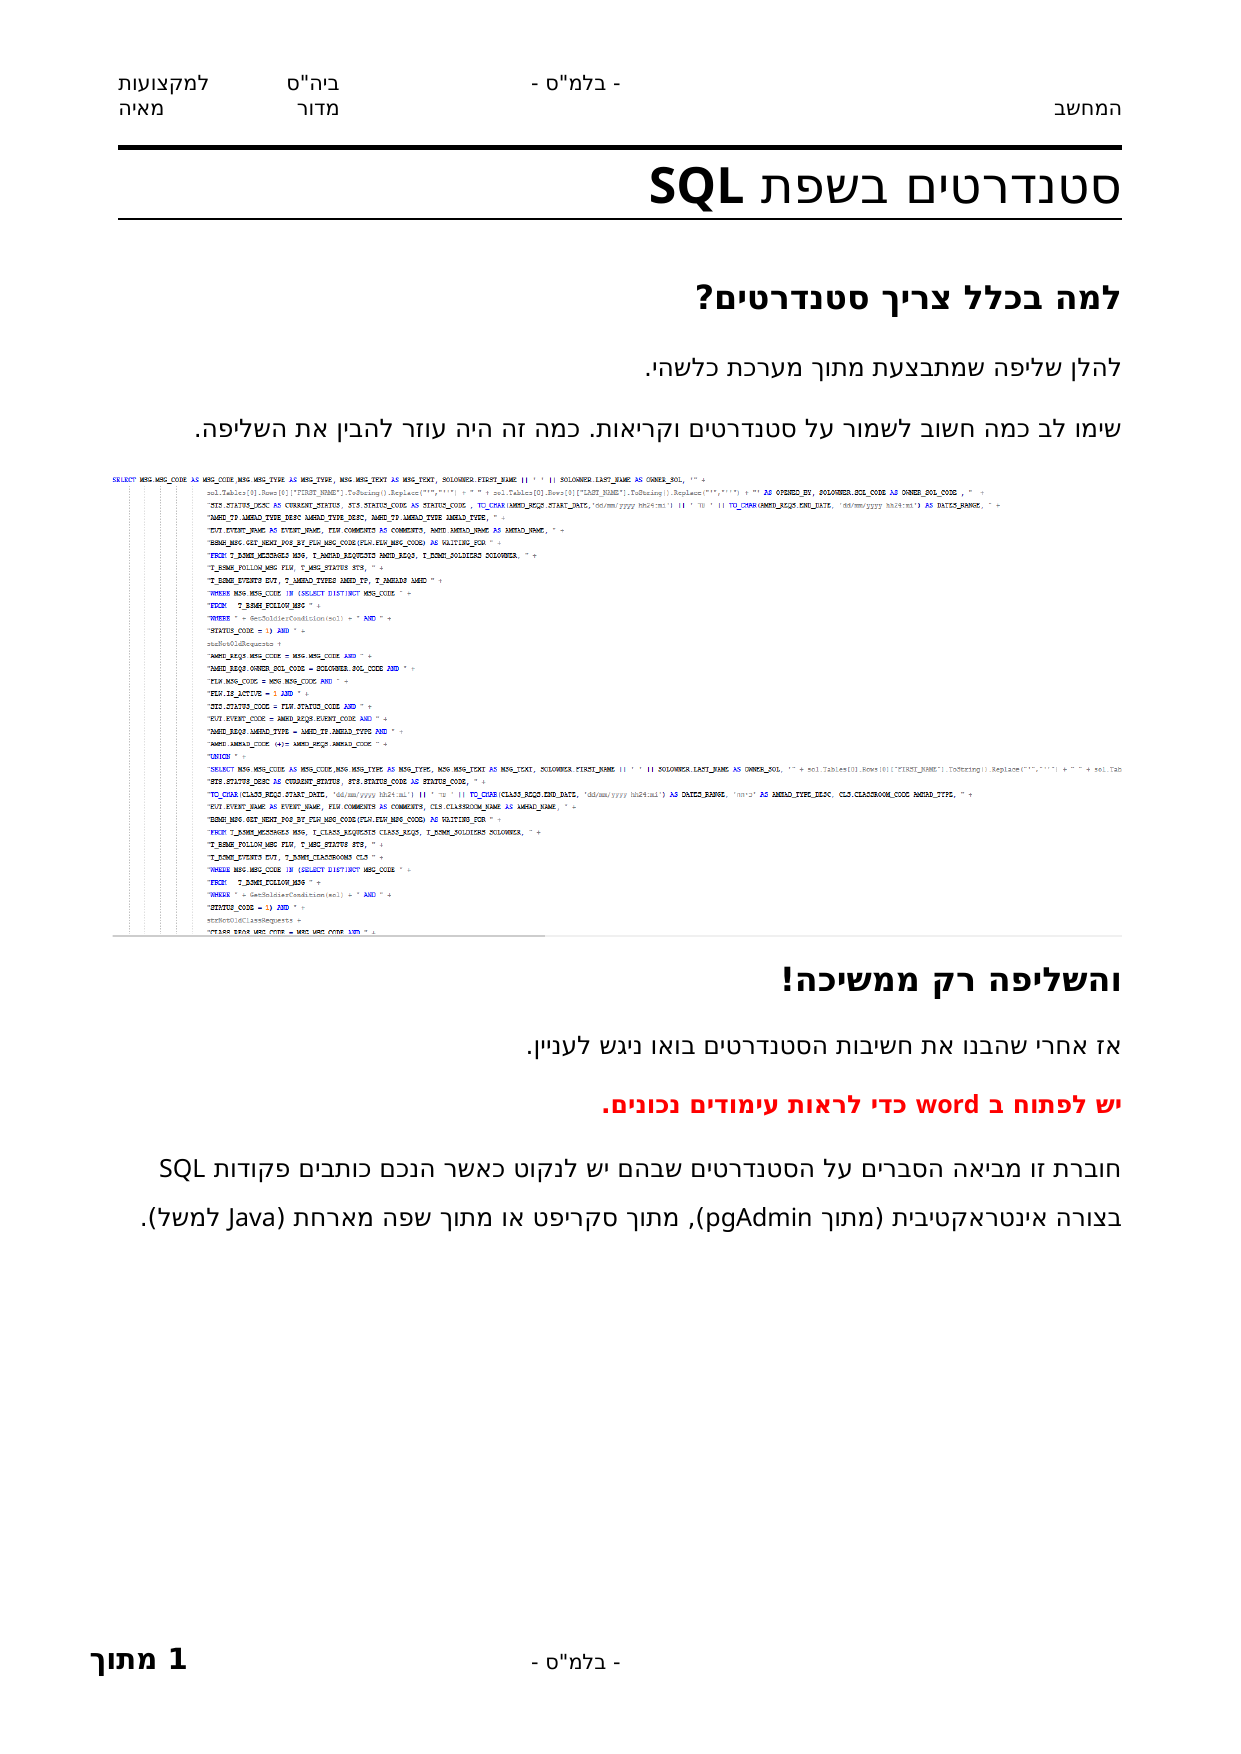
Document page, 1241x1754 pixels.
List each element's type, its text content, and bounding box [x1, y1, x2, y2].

text אז אחרי שהבנו את חשיבות הסטנדרטים בואו ניגש לעניין. [384, 1031, 1122, 1060]
text יש לפתוח ב word כדי לראות עימודים נכונים. [384, 1087, 1122, 1121]
picture [112, 474, 1122, 937]
text שימו לב כמה חשוב לשמור על סטנדרטים וקריאות. כמה זה היה עוזר להבין את השליפה. [118, 414, 1122, 443]
subtitle סטנדרטים בשפת SQL [118, 150, 1122, 218]
text להלן שליפה שמתבצעת מתוך מערכת כלשהי. [118, 353, 1122, 383]
text והשליפה רק ממשיכה! [384, 960, 1122, 999]
text למה בכלל צריך סטנדרטים? [118, 279, 1122, 317]
text חוברת זו מביאה הסברים על הסטנדרטים שבהם יש לנקוט כאשר הנכם כותבים פקודות SQL בצורה אינטראקטיבית (מתוך pgAdmin), מתוך סקריפט או מתוך שפה מארחת (Java למשל). [118, 1151, 1122, 1233]
